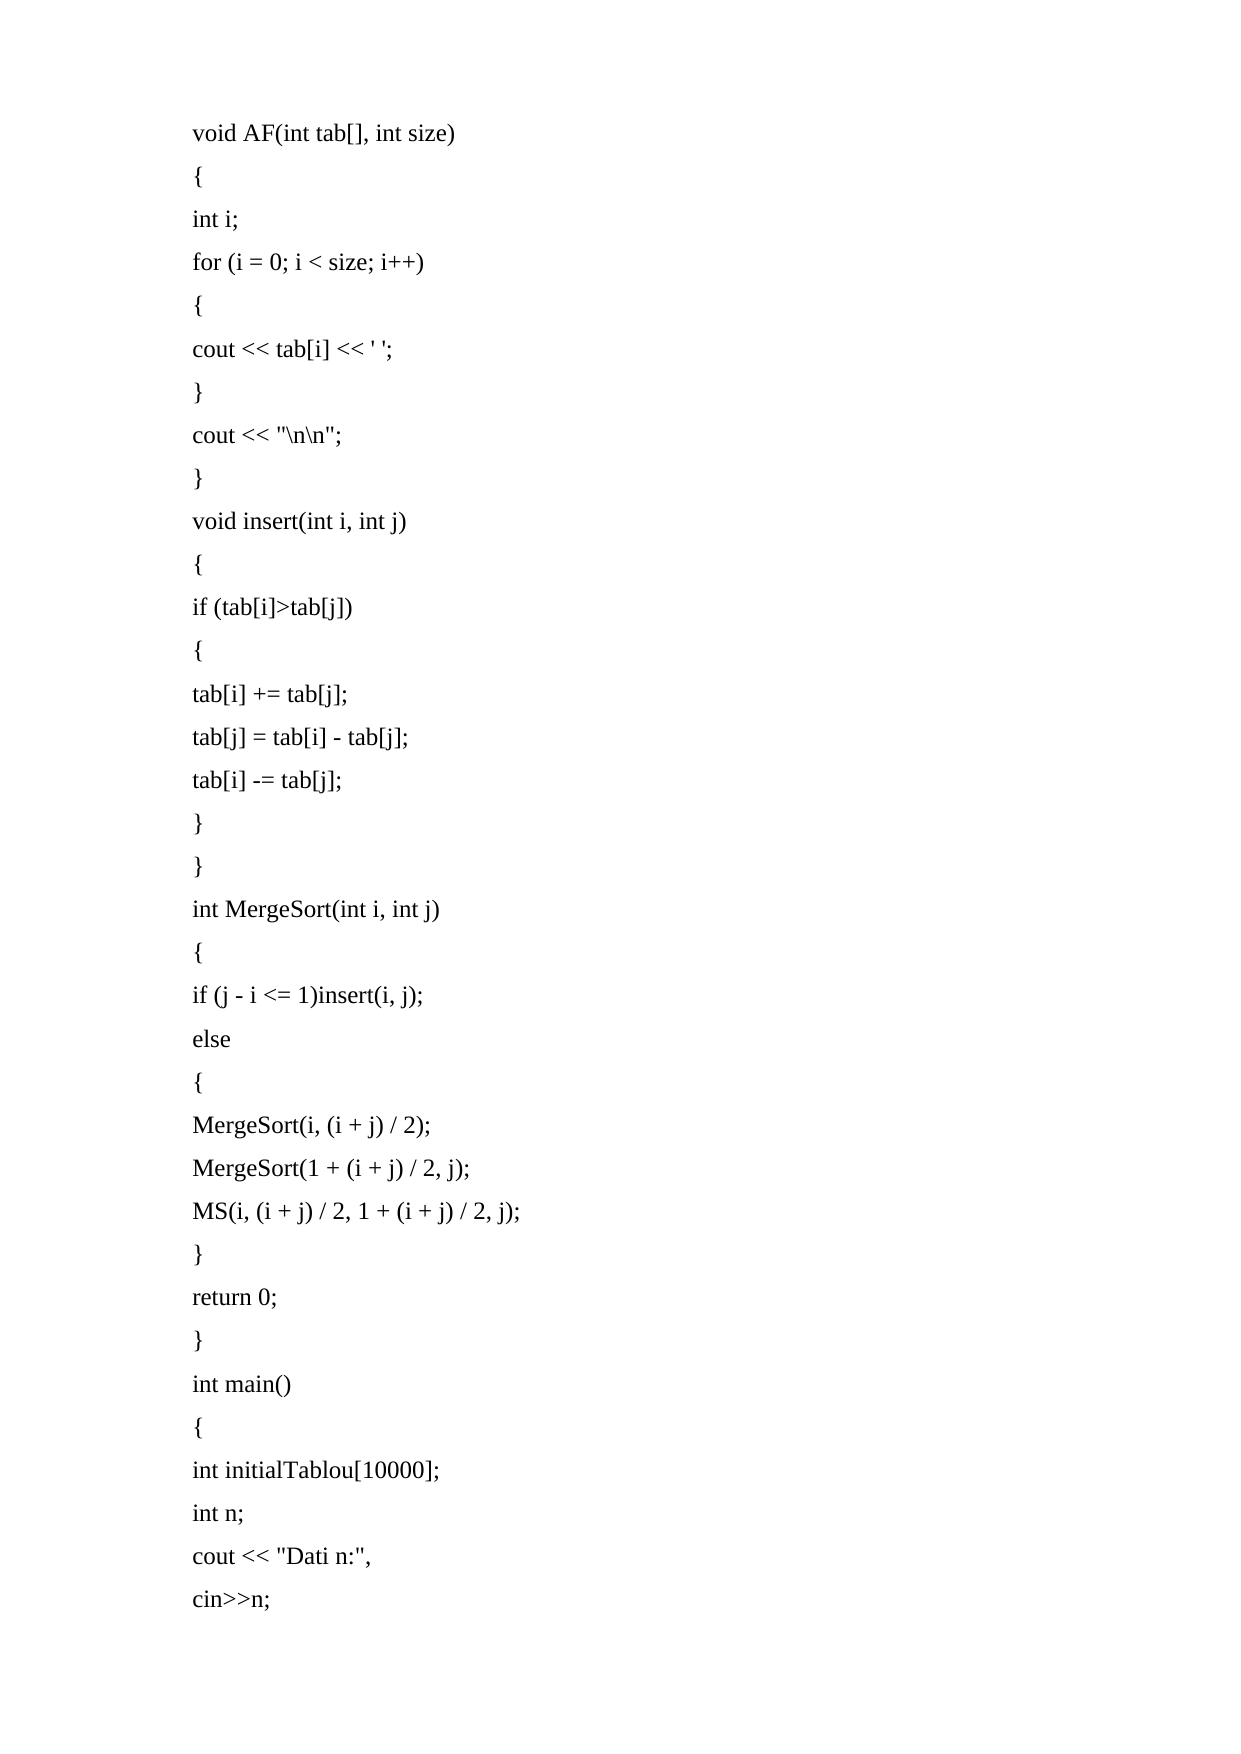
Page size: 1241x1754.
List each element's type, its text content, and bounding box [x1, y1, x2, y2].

text tab[j] = tab[i] - tab[j]; [118, 722, 1181, 751]
text int MergeSort(int i, int j) [118, 894, 1181, 923]
text } [118, 1326, 1181, 1354]
text if (tab[i]>tab[j]) [118, 592, 1181, 621]
text { [118, 1067, 1181, 1096]
text int i; [118, 204, 1181, 233]
text for (i = 0; i < size; i++) [118, 247, 1181, 276]
text } [118, 851, 1181, 880]
text { [118, 636, 1181, 664]
text int initialTablou[10000]; [118, 1455, 1181, 1484]
text { [118, 937, 1181, 966]
text MS(i, (i + j) / 2, 1 + (i + j) / 2, j); [118, 1196, 1181, 1225]
text return 0; [118, 1282, 1181, 1311]
text int n; [118, 1498, 1181, 1527]
text MergeSort(1 + (i + j) / 2, j); [118, 1153, 1181, 1182]
text cout << "\n\n"; [118, 420, 1181, 449]
text int main() [118, 1369, 1181, 1397]
text } [118, 377, 1181, 406]
text cin>>n; [118, 1584, 1181, 1613]
text tab[i] += tab[j]; [118, 679, 1181, 707]
text tab[i] -= tab[j]; [118, 765, 1181, 794]
text } [118, 463, 1181, 492]
text { [118, 161, 1181, 190]
text if (j - i <= 1)insert(i, j); [118, 981, 1181, 1009]
text MergeSort(i, (i + j) / 2); [118, 1110, 1181, 1139]
text { [118, 549, 1181, 578]
text { [118, 291, 1181, 319]
text void insert(int i, int j) [118, 506, 1181, 535]
text { [118, 1412, 1181, 1441]
text cout << "Dati n:", [118, 1541, 1181, 1570]
text else [118, 1024, 1181, 1052]
text void AF(int tab[], int size) [118, 118, 1181, 147]
text cout << tab[i] << ' '; [118, 334, 1181, 362]
text } [118, 808, 1181, 837]
text } [118, 1239, 1181, 1268]
